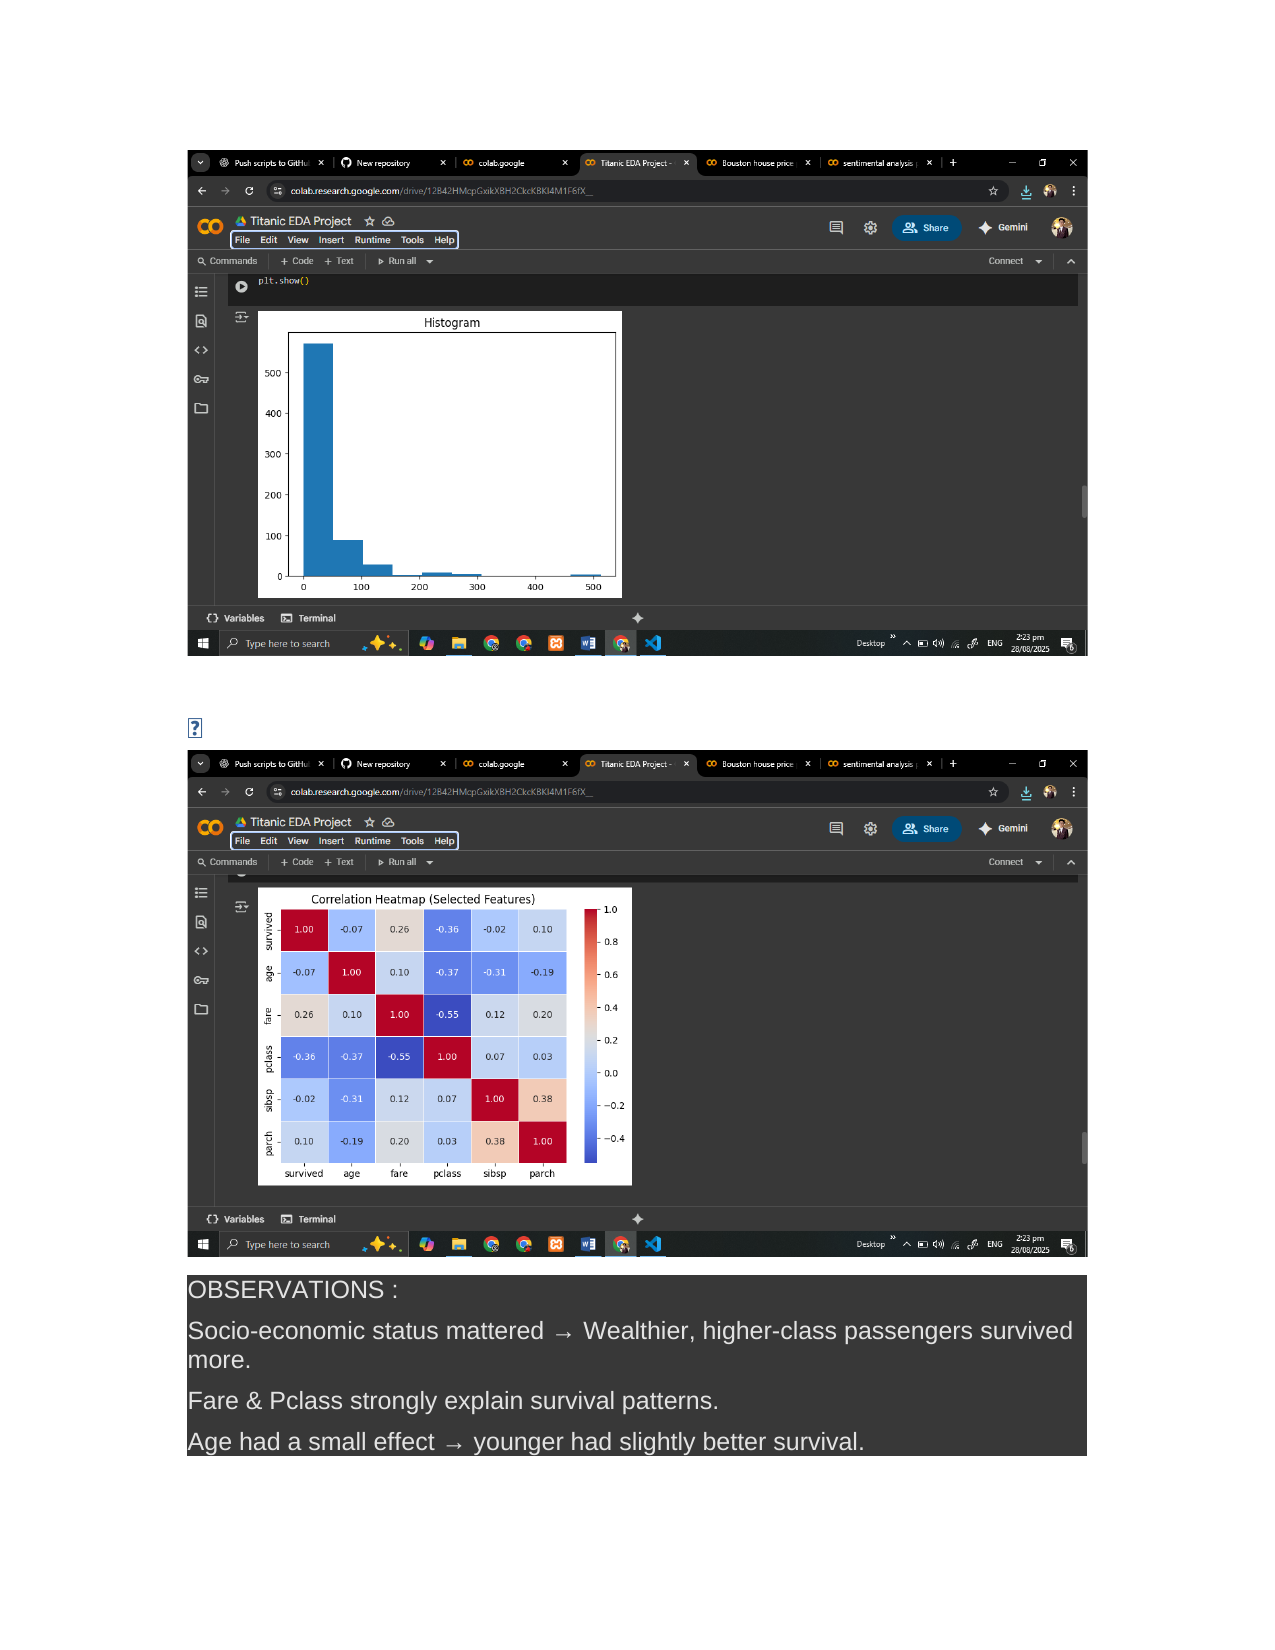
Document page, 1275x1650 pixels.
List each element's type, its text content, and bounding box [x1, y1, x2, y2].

subtitle 📝 [187, 710, 1087, 750]
text OBSERVATIONS : [187, 1275, 1087, 1303]
picture [187, 750, 1088, 1257]
picture [187, 150, 1088, 656]
text Socio-economic status mattered → Wealthier, higher-class passengers survived more. [187, 1316, 1087, 1373]
text Fare & Pclass strongly explain survival patterns. [187, 1386, 1087, 1415]
text Age had a small effect → younger had slightly better survival. [187, 1427, 1087, 1456]
